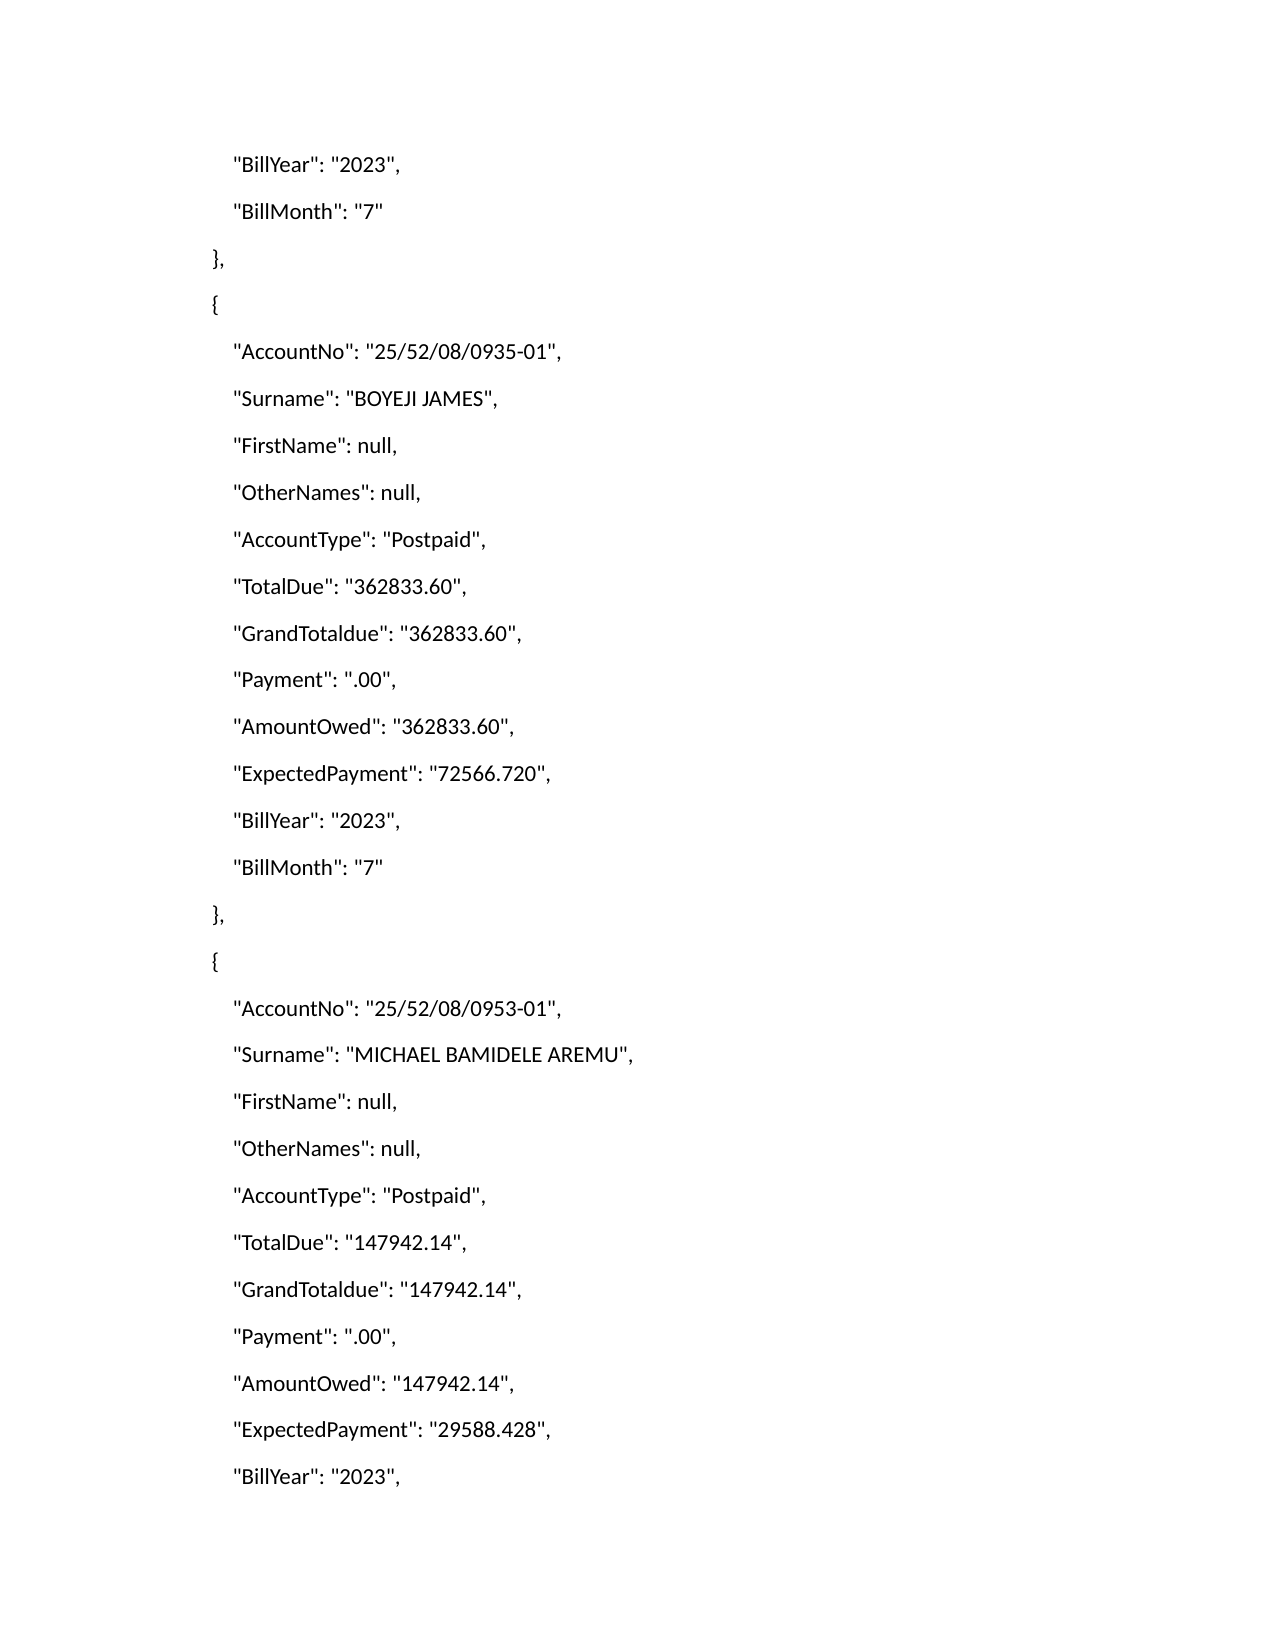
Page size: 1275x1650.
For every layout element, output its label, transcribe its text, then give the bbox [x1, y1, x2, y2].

text "ExpectedPayment": "72566.720", [150, 759, 1125, 787]
text "FirstName": null, [150, 431, 1125, 459]
text "ExpectedPayment": "29588.428", [150, 1416, 1125, 1444]
text "AccountType": "Postpaid", [150, 1181, 1125, 1209]
text "FirstName": null, [150, 1087, 1125, 1116]
text "AccountType": "Postpaid", [150, 525, 1125, 553]
text "BillMonth": "7" [150, 197, 1125, 225]
text "BillYear": "2023", [150, 1462, 1125, 1491]
text "BillYear": "2023", [150, 150, 1125, 178]
text "AccountNo": "25/52/08/0953-01", [150, 994, 1125, 1022]
text "GrandTotaldue": "362833.60", [150, 619, 1125, 647]
text "Surname": "BOYEJI JAMES", [150, 384, 1125, 412]
text { [150, 291, 1125, 319]
text { [150, 947, 1125, 975]
text "BillMonth": "7" [150, 853, 1125, 881]
text "GrandTotaldue": "147942.14", [150, 1275, 1125, 1303]
text "Payment": ".00", [150, 1322, 1125, 1350]
text "AmountOwed": "147942.14", [150, 1369, 1125, 1397]
text "AmountOwed": "362833.60", [150, 712, 1125, 741]
text "TotalDue": "147942.14", [150, 1228, 1125, 1256]
text }, [150, 244, 1125, 272]
text "Payment": ".00", [150, 666, 1125, 694]
text "Surname": "MICHAEL BAMIDELE AREMU", [150, 1041, 1125, 1069]
text "OtherNames": null, [150, 1134, 1125, 1162]
text }, [150, 900, 1125, 928]
text "OtherNames": null, [150, 478, 1125, 506]
text "AccountNo": "25/52/08/0935-01", [150, 337, 1125, 366]
text "TotalDue": "362833.60", [150, 572, 1125, 600]
text "BillYear": "2023", [150, 806, 1125, 834]
